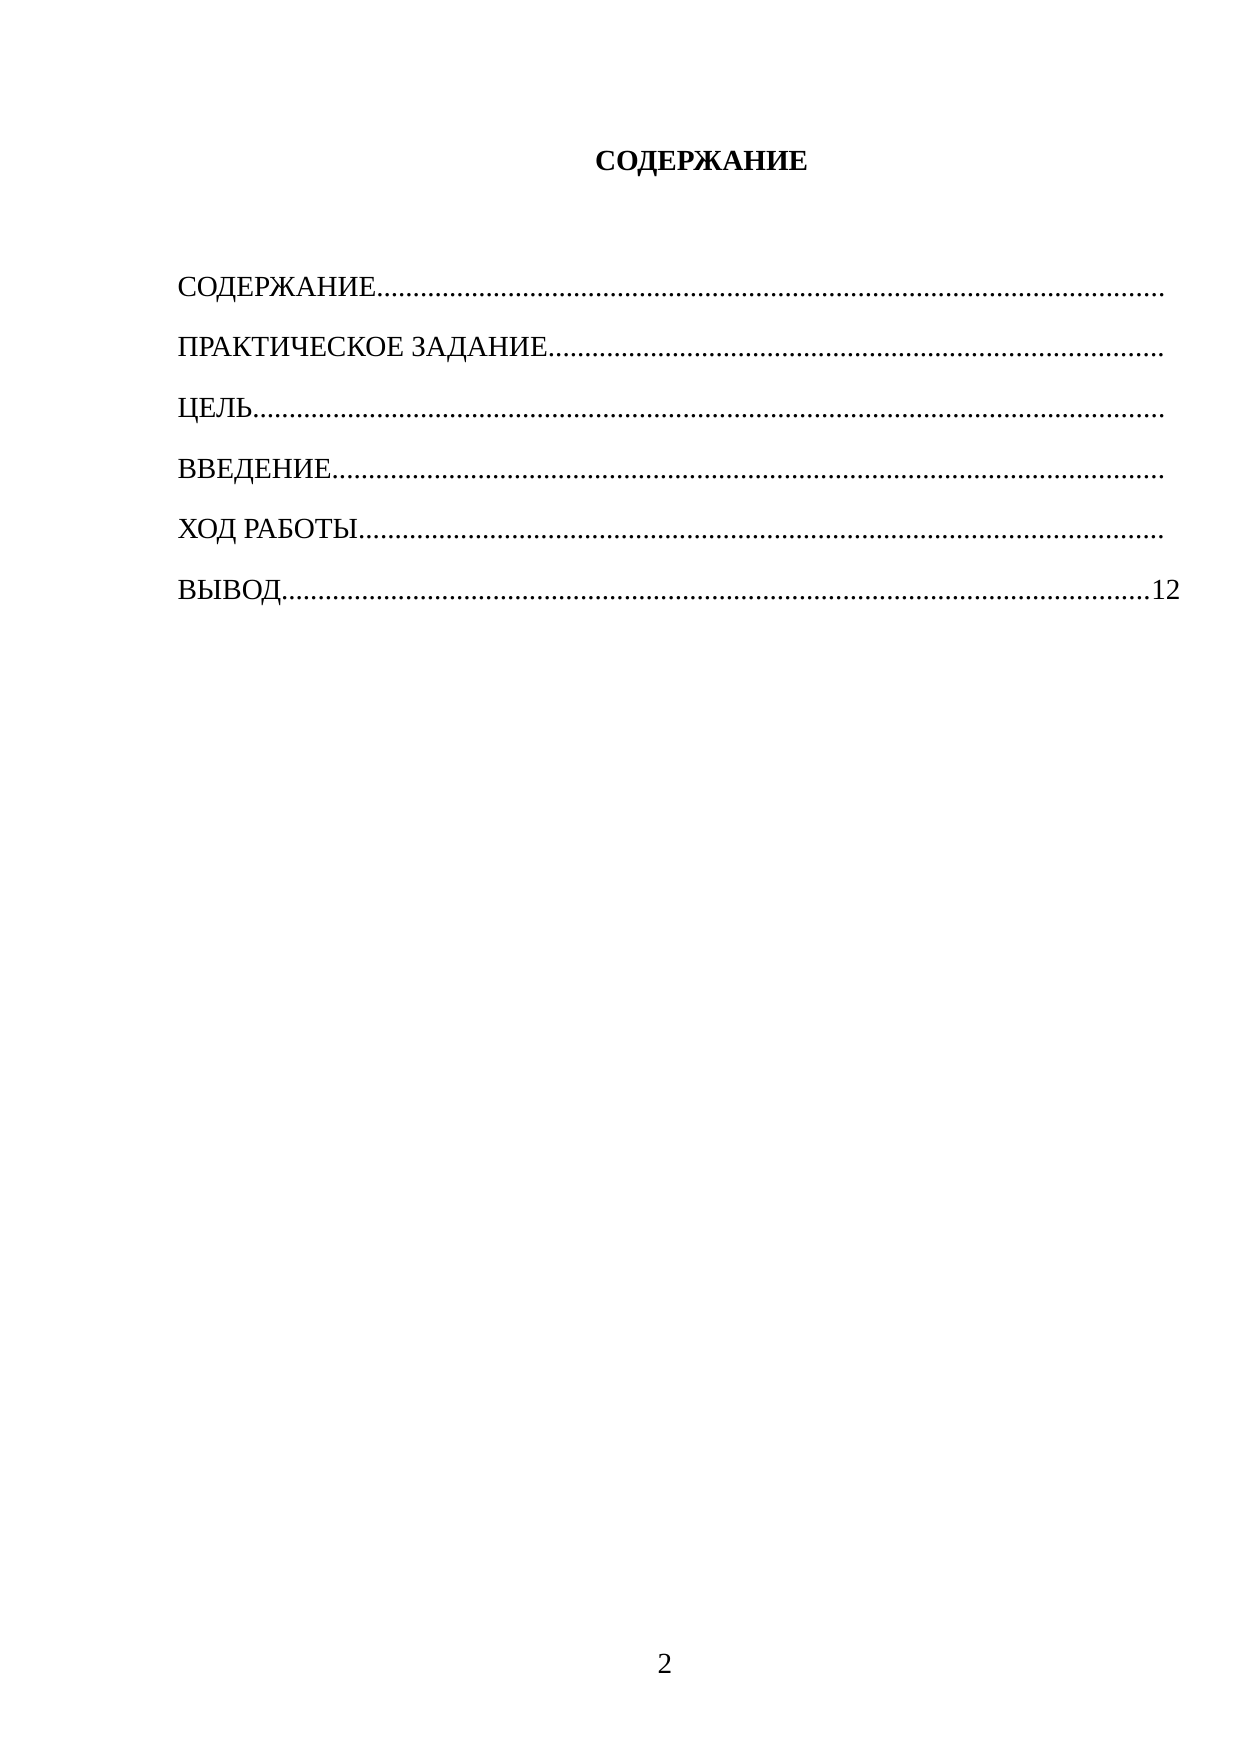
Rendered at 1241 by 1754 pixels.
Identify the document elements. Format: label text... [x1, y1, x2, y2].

text СОДЕРЖАНИЕ [177, 143, 1152, 177]
